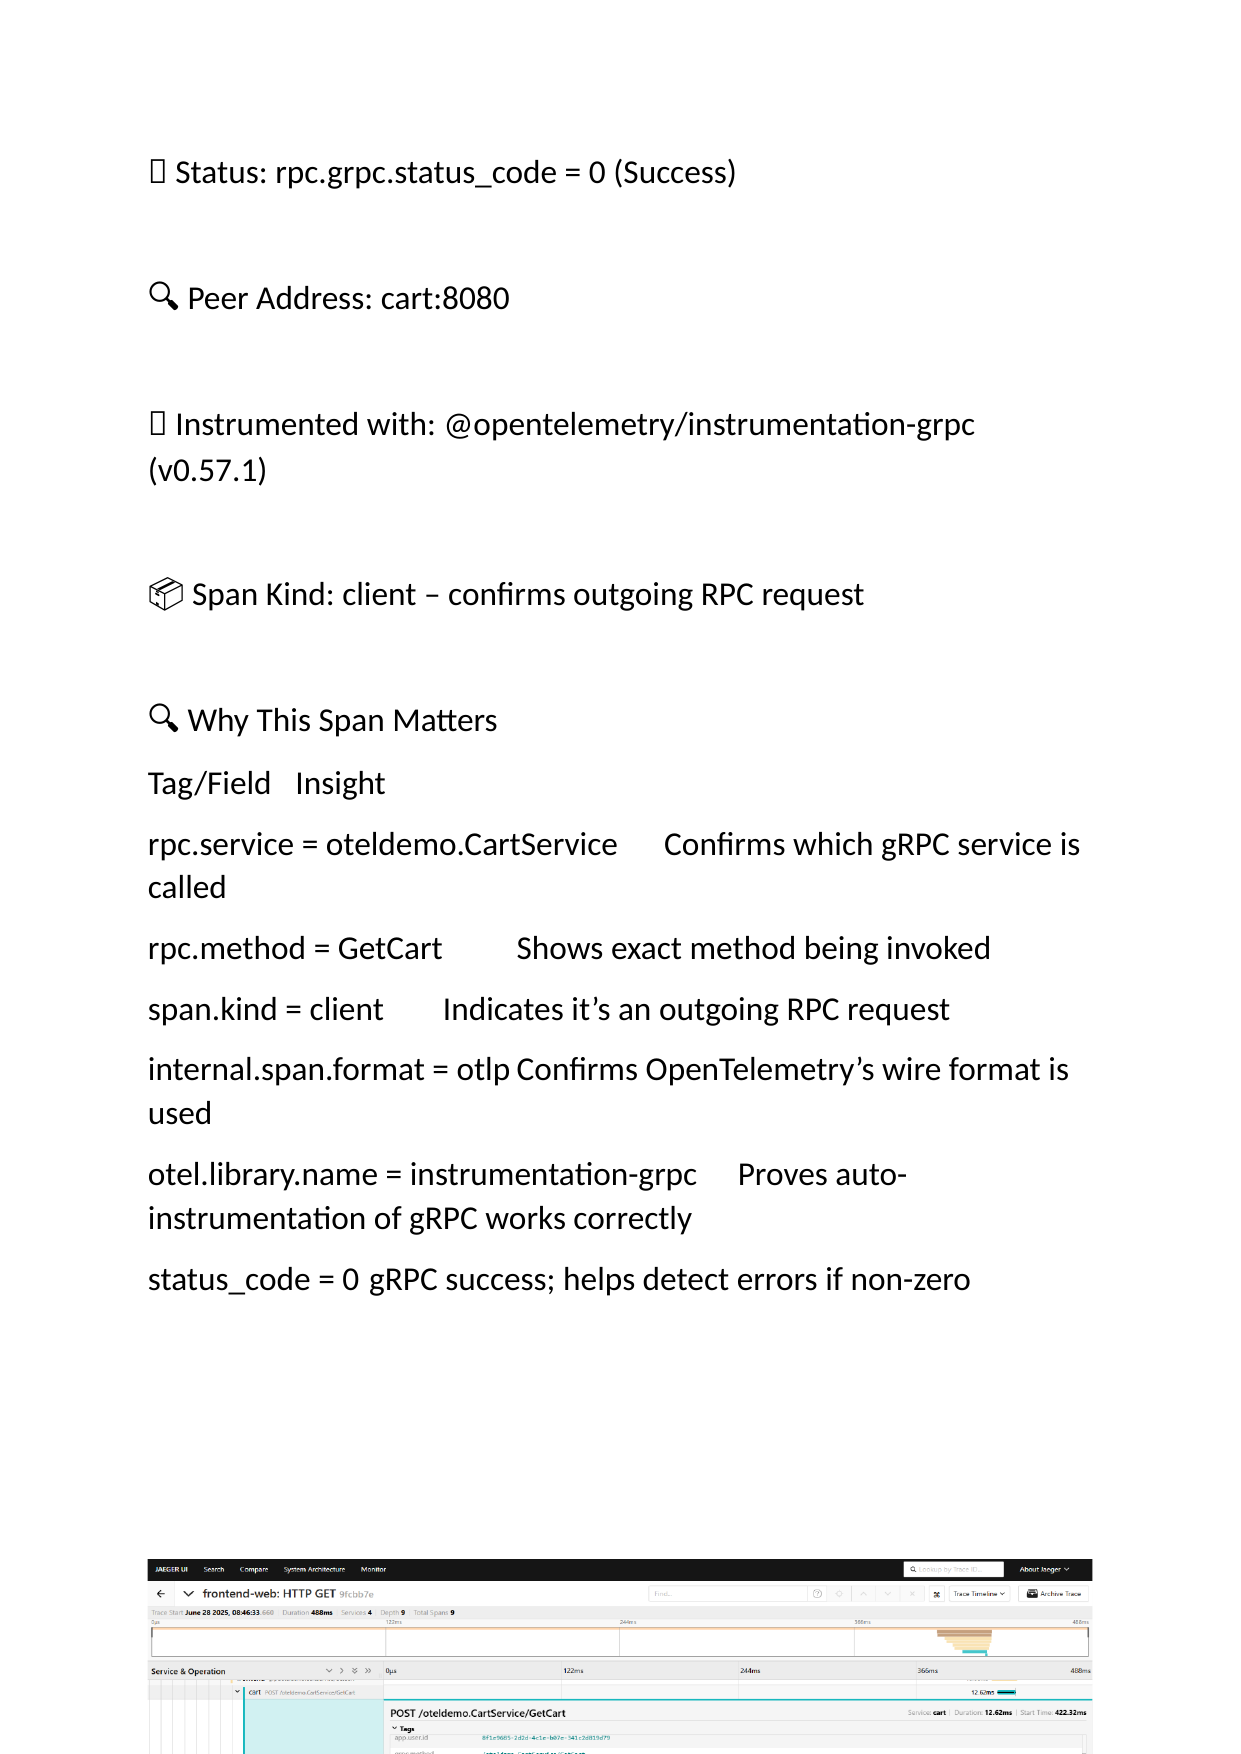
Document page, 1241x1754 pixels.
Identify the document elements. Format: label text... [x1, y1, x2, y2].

text status_code = 0 gRPC success; helps detect errors if non-zero [148, 1257, 1093, 1298]
text otel.library.name = instrumentation-grpc Proves auto-instrumentation of gRPC works correctly [148, 1153, 1093, 1238]
picture [147, 1559, 1093, 1754]
text rpc.method = GetCart Shows exact method being invoked [148, 927, 1093, 968]
text rpc.service = oteldemo.CartService Confirms which gRPC service is called [148, 822, 1093, 907]
text Tag/Field Insight [148, 762, 1093, 803]
text internal.span.format = otlp Confirms OpenTelemetry’s wire format is used [148, 1048, 1093, 1133]
text 🔍 Why This Span Matters [148, 696, 1093, 742]
text 📦 Span Kind: client – confirms outgoing RPC request [148, 570, 1093, 615]
text ✅ Status: rpc.grpc.status_code = 0 (Success) [148, 148, 1093, 193]
text 🔍 Peer Address: cart:8080 [148, 274, 1093, 319]
text 🧪 Instrumented with: @opentelemetry/instrumentation-grpc (v0.57.1) [148, 400, 1093, 489]
text span.kind = client Indicates it’s an outgoing RPC request [148, 988, 1093, 1028]
